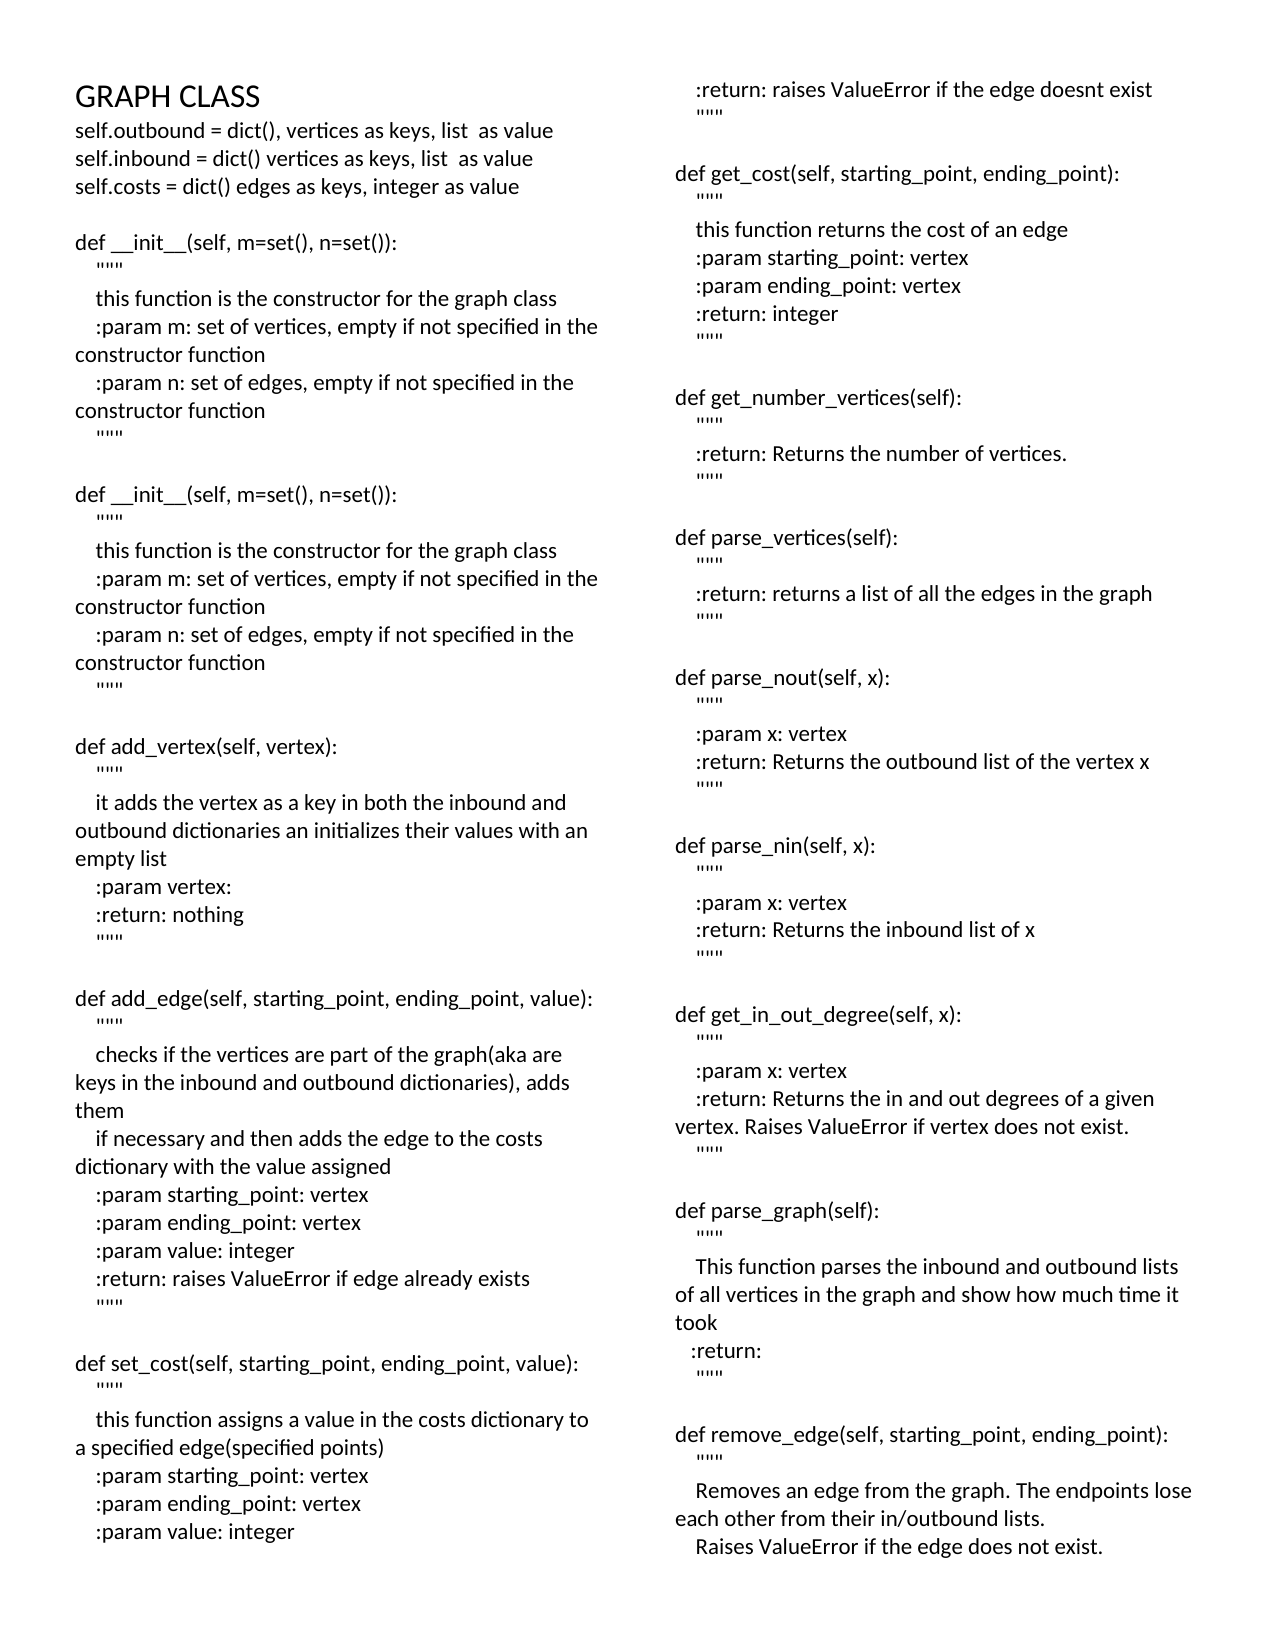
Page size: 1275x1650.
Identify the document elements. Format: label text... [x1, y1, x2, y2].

text GRAPH CLASS [75, 75, 600, 116]
text def parse_nin(self, x): """ :param x: vertex :return: Returns the inbound list of x """ [675, 832, 1200, 972]
text def get_number_vertices(self): """ :return: Returns the number of vertices. """ [675, 383, 1200, 495]
text def add_vertex(self, vertex): """ it adds the vertex as a key in both the inbound and outbound dictionaries an initializes their values with an empty list :param vertex: :return: nothing """ [75, 732, 600, 956]
text def parse_graph(self): """ This function parses the inbound and outbound lists of all vertices in the graph and show how much time it took :return: """ [675, 1196, 1200, 1392]
text def add_edge(self, starting_point, ending_point, value): """ checks if the vertices are part of the graph(aka are keys in the inbound and outbound dictionaries), adds them if necessary and then adds the edge to the costs dictionary with the value assigned :param starting_point: vertex :param ending_point: vertex :param value: integer :return: raises ValueError if edge already exists """ [75, 984, 600, 1321]
text def set_cost(self, starting_point, ending_point, value): """ this function assigns a value in the costs dictionary to a specified edge(specified points) :param starting_point: vertex :param ending_point: vertex :param value: integer :return: raises ValueError if the edge doesnt exist """ [675, 75, 1200, 131]
text def set_cost(self, starting_point, ending_point, value): """ this function assigns a value in the costs dictionary to a specified edge(specified points) :param starting_point: vertex :param ending_point: vertex :param value: integer :return: raises ValueError if the edge doesnt exist """ [75, 1349, 600, 1545]
text def parse_nout(self, x): """ :param x: vertex :return: Returns the outbound list of the vertex x """ [675, 663, 1200, 803]
text def __init__(self, m=set(), n=set()): """ this function is the constructor for the graph class :param m: set of vertices, empty if not specified in the constructor function :param n: set of edges, empty if not specified in the constructor function """ [75, 228, 600, 452]
text self.inbound = dict() vertices as keys, list as value self.costs = dict() edges as keys, integer as value [75, 144, 600, 200]
text def get_in_out_degree(self, x): """ :param x: vertex :return: Returns the in and out degrees of a given vertex. Raises ValueError if vertex does not exist. """ [675, 1000, 1200, 1168]
text def get_cost(self, starting_point, ending_point): """ this function returns the cost of an edge :param starting_point: vertex :param ending_point: vertex :return: integer """ [675, 159, 1200, 355]
text def __init__(self, m=set(), n=set()): """ this function is the constructor for the graph class :param m: set of vertices, empty if not specified in the constructor function :param n: set of edges, empty if not specified in the constructor function """ [75, 480, 600, 704]
text self.outbound = dict(), vertices as keys, list as value [75, 116, 600, 144]
text def parse_vertices(self): """ :return: returns a list of all the edges in the graph """ [675, 523, 1200, 635]
